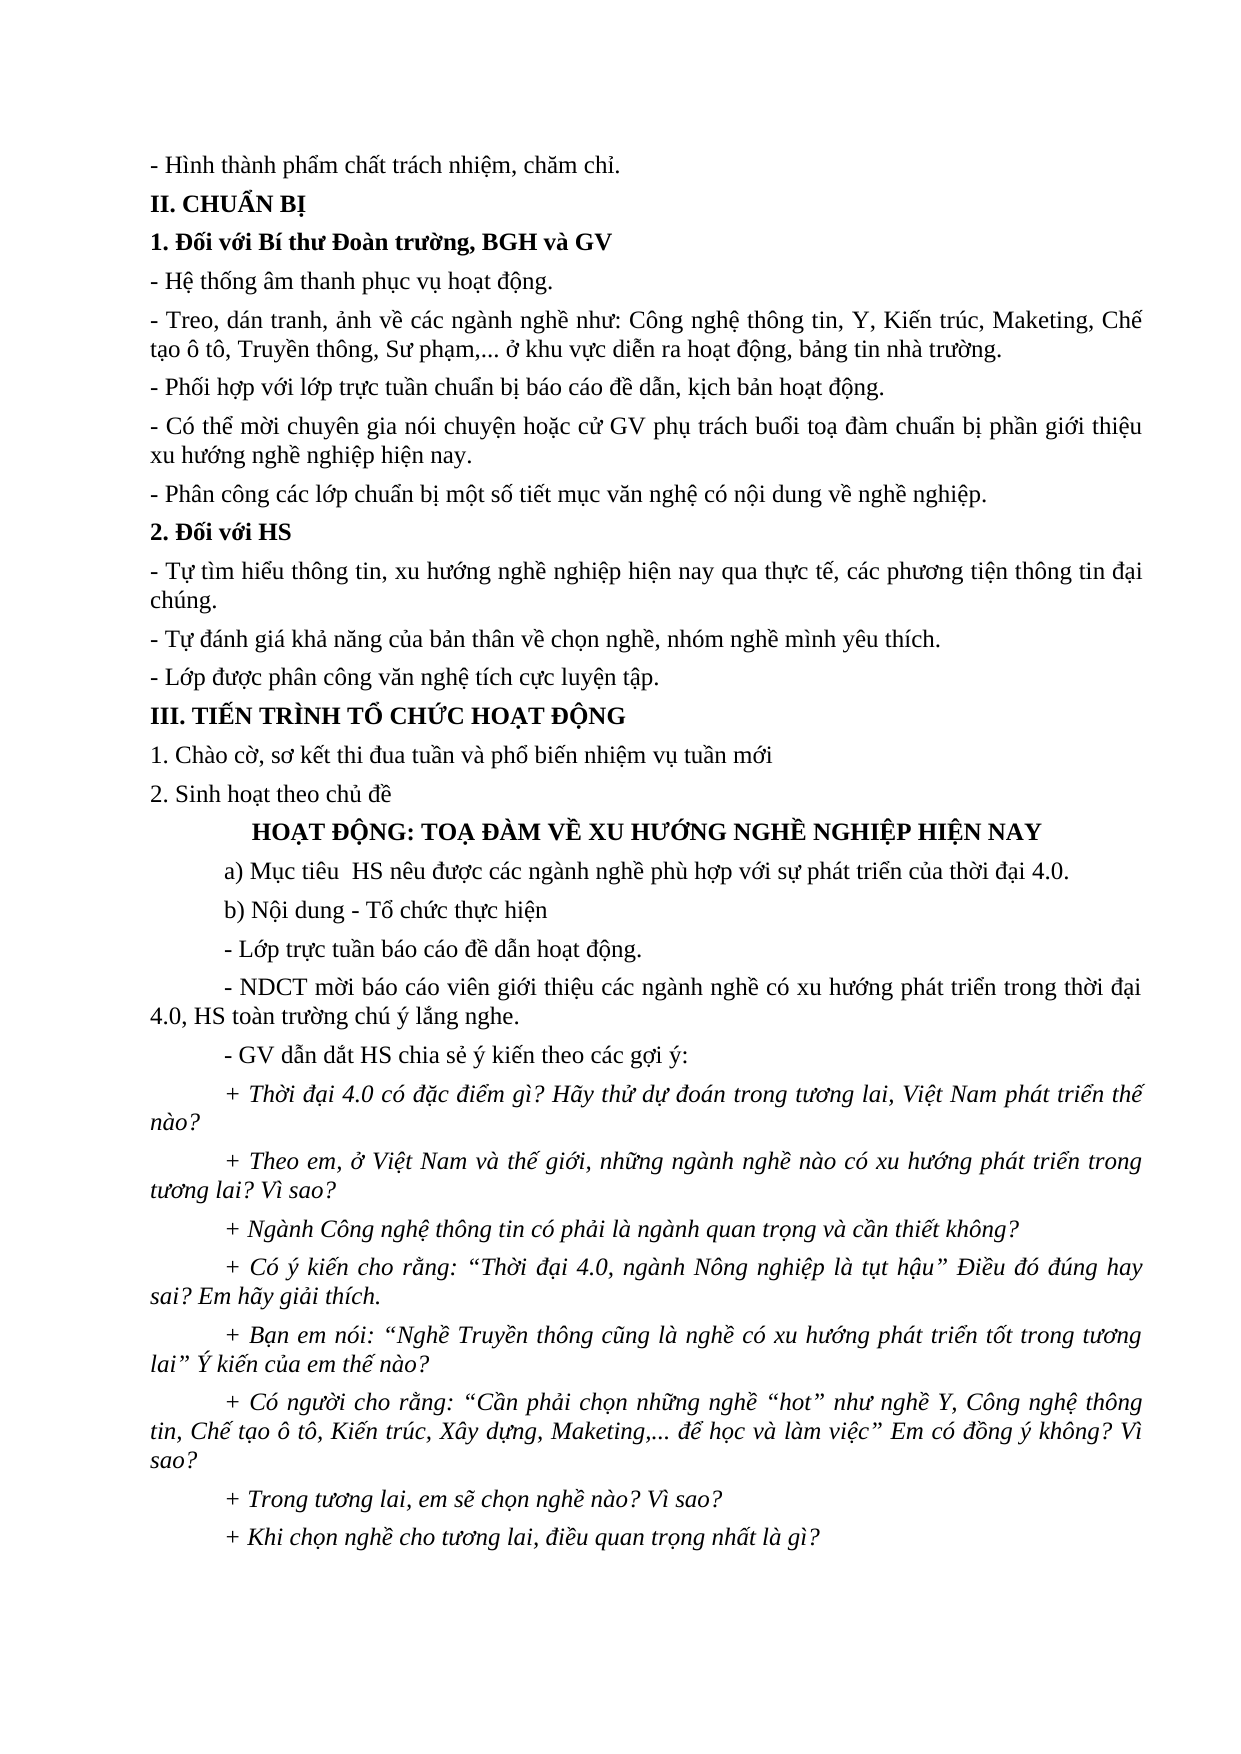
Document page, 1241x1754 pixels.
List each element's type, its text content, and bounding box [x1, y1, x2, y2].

text 1. Chào cờ, sơ kết thi đua tuần và phổ biến nhiệm vụ tuần mới [150, 740, 1144, 769]
text - Hình thành phẩm chất trách nhiệm, chăm chỉ. [150, 150, 1144, 179]
text - Lớp trực tuần báo cáo đề dẫn hoạt động. [150, 934, 1144, 962]
text + Có ý kiến cho rằng: “Thời đại 4.0, ngành Nông nghiệp là tụt hậu” Điều đó đúng hay sai? Em hãy giải thích. [150, 1252, 1144, 1310]
text 1. Đối với Bí thư Đoàn trường, BGH và GV [150, 227, 1144, 256]
text b) Nội dung - Tổ chức thực hiện [150, 895, 1144, 924]
text - Phối hợp với lớp trực tuần chuẩn bị báo cáo đề dẫn, kịch bản hoạt động. [150, 372, 1144, 401]
text - Tự tìm hiểu thông tin, xu hướng nghề nghiệp hiện nay qua thực tế, các phương tiện thông tin đại chúng. [150, 556, 1144, 614]
text - GV dẫn dắt HS chia sẻ ý kiến theo các gợi ý: [150, 1040, 1144, 1069]
text - Có thể mời chuyên gia nói chuyện hoặc cử GV phụ trách buổi toạ đàm chuẩn bị phần giới thiệu xu hướng nghề nghiệp hiện nay. [150, 411, 1144, 469]
text + Bạn em nói: “Nghề Truyền thông cũng là nghề có xu hướng phát triển tốt trong tương lai” Ý kiến của em thế nào? [150, 1320, 1144, 1377]
text - Lớp được phân công văn nghệ tích cực luyện tập. [150, 662, 1144, 691]
text + Thời đại 4.0 có đặc điểm gì? Hãy thử dự đoán trong tương lai, Việt Nam phát triển thế nào? [150, 1079, 1144, 1136]
text - Phân công các lớp chuẩn bị một số tiết mục văn nghệ có nội dung về nghề nghiệp. [150, 479, 1144, 507]
text + Ngành Công nghệ thông tin có phải là ngành quan trọng và cần thiết không? [150, 1214, 1144, 1242]
text + Khi chọn nghề cho tương lai, điều quan trọng nhất là gì? [150, 1522, 1144, 1551]
text + Có người cho rằng: “Cần phải chọn những nghề “hot” như nghề Y, Công nghệ thông tin, Chế tạo ô tô, Kiến trúc, Xây dựng, Maketing,... để học và làm việc” Em có đồng ý không? Vì sao? [150, 1387, 1144, 1474]
text HOẠT ĐỘNG: TOẠ ĐÀM VỀ XU HƯỚNG NGHỀ NGHIỆP HIỆN NAY [150, 817, 1144, 846]
text + Theo em, ở Việt Nam và thế giới, những ngành nghề nào có xu hướng phát triển trong tương lai? Vì sao? [150, 1146, 1144, 1204]
text - Hệ thống âm thanh phục vụ hoạt động. [150, 266, 1144, 295]
text II. CHUẨN BỊ [150, 189, 1144, 217]
text - NDCT mời báo cáo viên giới thiệu các ngành nghề có xu hướng phát triển trong thời đại 4.0, HS toàn trường chú ý lắng nghe. [150, 972, 1144, 1030]
text - Treo, dán tranh, ảnh về các ngành nghề như: Công nghệ thông tin, Y, Kiến trúc, Maketing, Chế tạo ô tô, Truyền thông, Sư phạm,... ở khu vực diễn ra hoạt động, bảng tin nhà trường. [150, 305, 1144, 362]
text a) Mục tiêu HS nêu được các ngành nghề phù hợp với sự phát triển của thời đại 4.0. [150, 856, 1144, 885]
text - Tự đánh giá khả năng của bản thân về chọn nghề, nhóm nghề mình yêu thích. [150, 624, 1144, 652]
text 2. Đối với HS [150, 517, 1144, 546]
text 2. Sinh hoạt theo chủ đề [150, 779, 1144, 807]
text + Trong tương lai, em sẽ chọn nghề nào? Vì sao? [150, 1484, 1144, 1512]
text III. TIẾN TRÌNH TỔ CHỨC HOẠT ĐỘNG [150, 701, 1144, 730]
